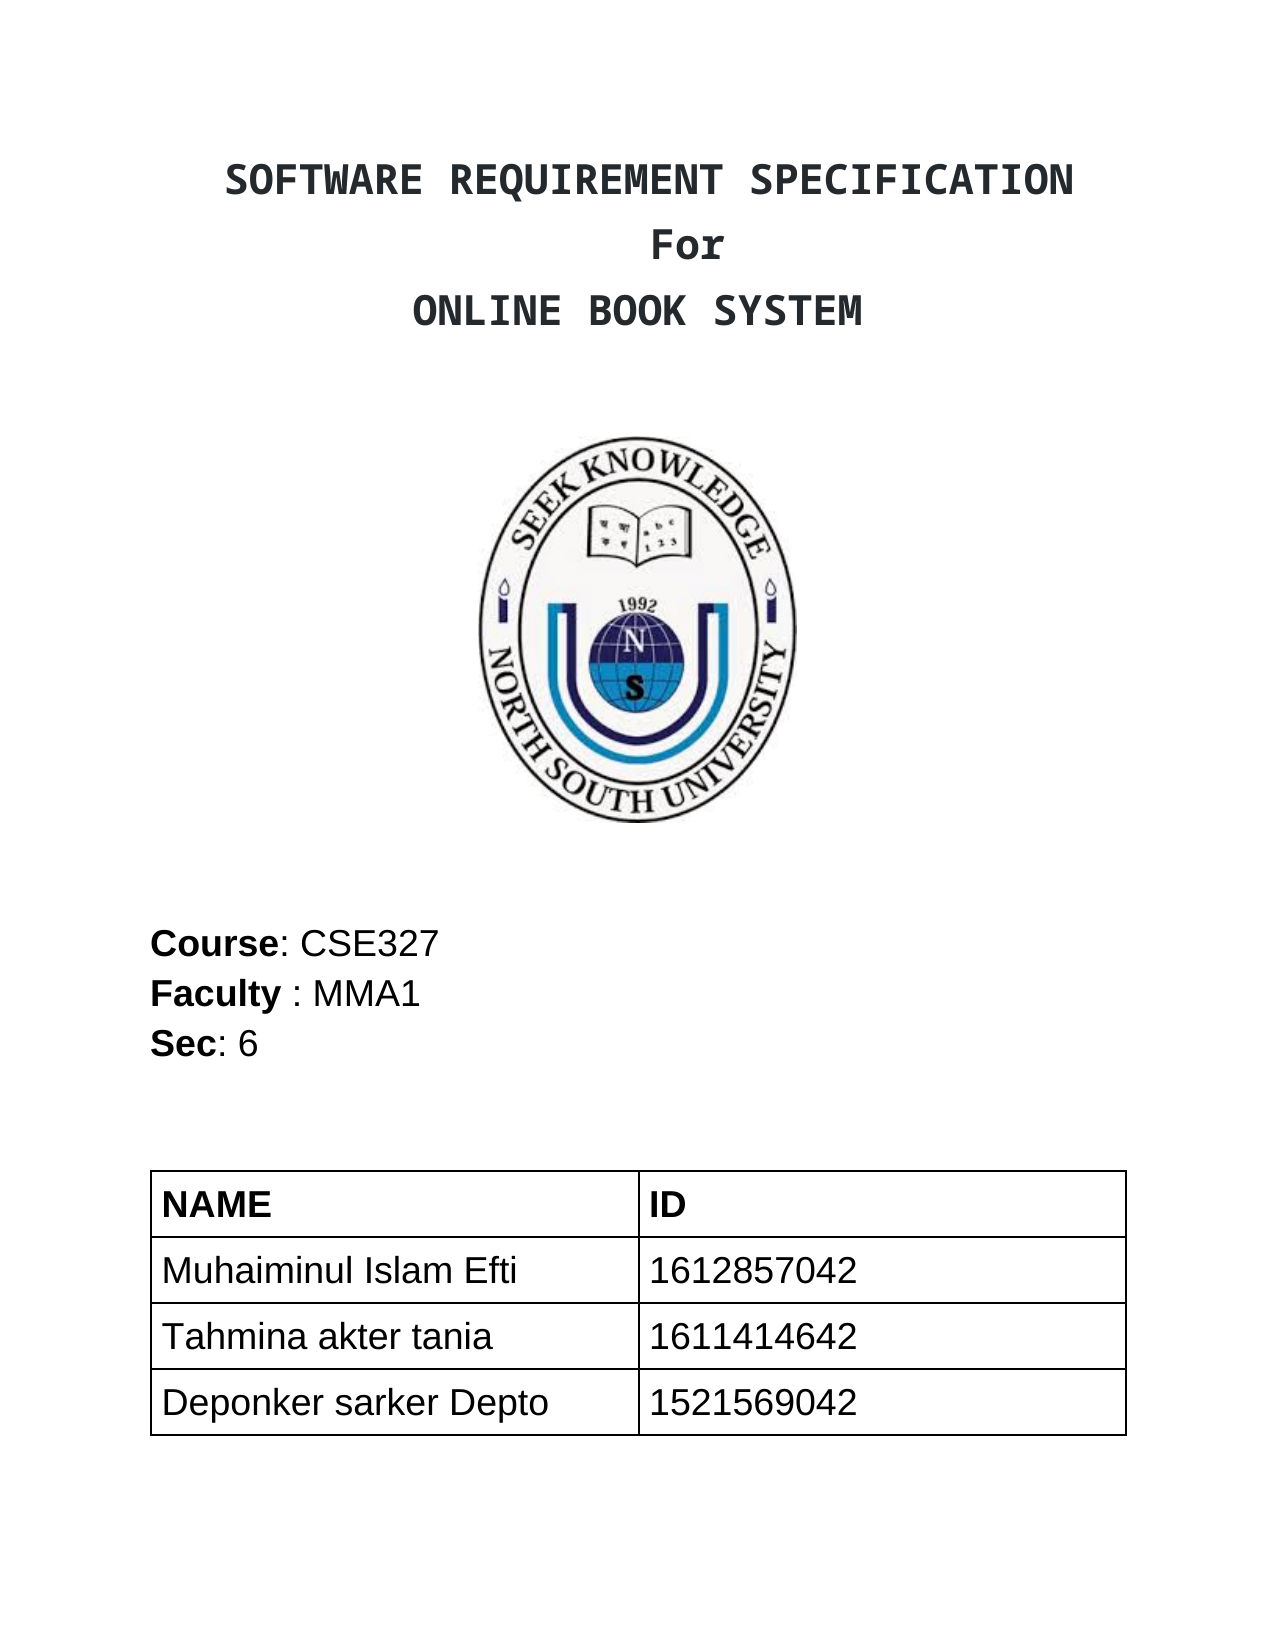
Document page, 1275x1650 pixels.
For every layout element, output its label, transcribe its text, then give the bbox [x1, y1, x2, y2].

table_cell Deponker sarker Depto [152, 1370, 638, 1434]
text For [150, 215, 1125, 272]
table_cell 1521569042 [640, 1370, 1125, 1434]
table_cell 1611414642 [640, 1304, 1125, 1368]
text Sec: 6 [150, 1021, 1125, 1064]
text Faculty : MMA1 [150, 971, 1125, 1014]
text SOFTWARE REQUIREMENT SPECIFICATION [150, 150, 1125, 207]
picture [478, 436, 797, 823]
text Course: CSE327 [150, 922, 1125, 965]
table_cell Tahmina akter tania [152, 1304, 638, 1368]
text ONLINE BOOK SYSTEM [150, 280, 1125, 337]
table_cell 1612857042 [640, 1238, 1125, 1302]
table_header NAME [152, 1172, 638, 1236]
table_cell Muhaiminul Islam Efti [152, 1238, 638, 1302]
table_header ID [640, 1172, 1125, 1236]
